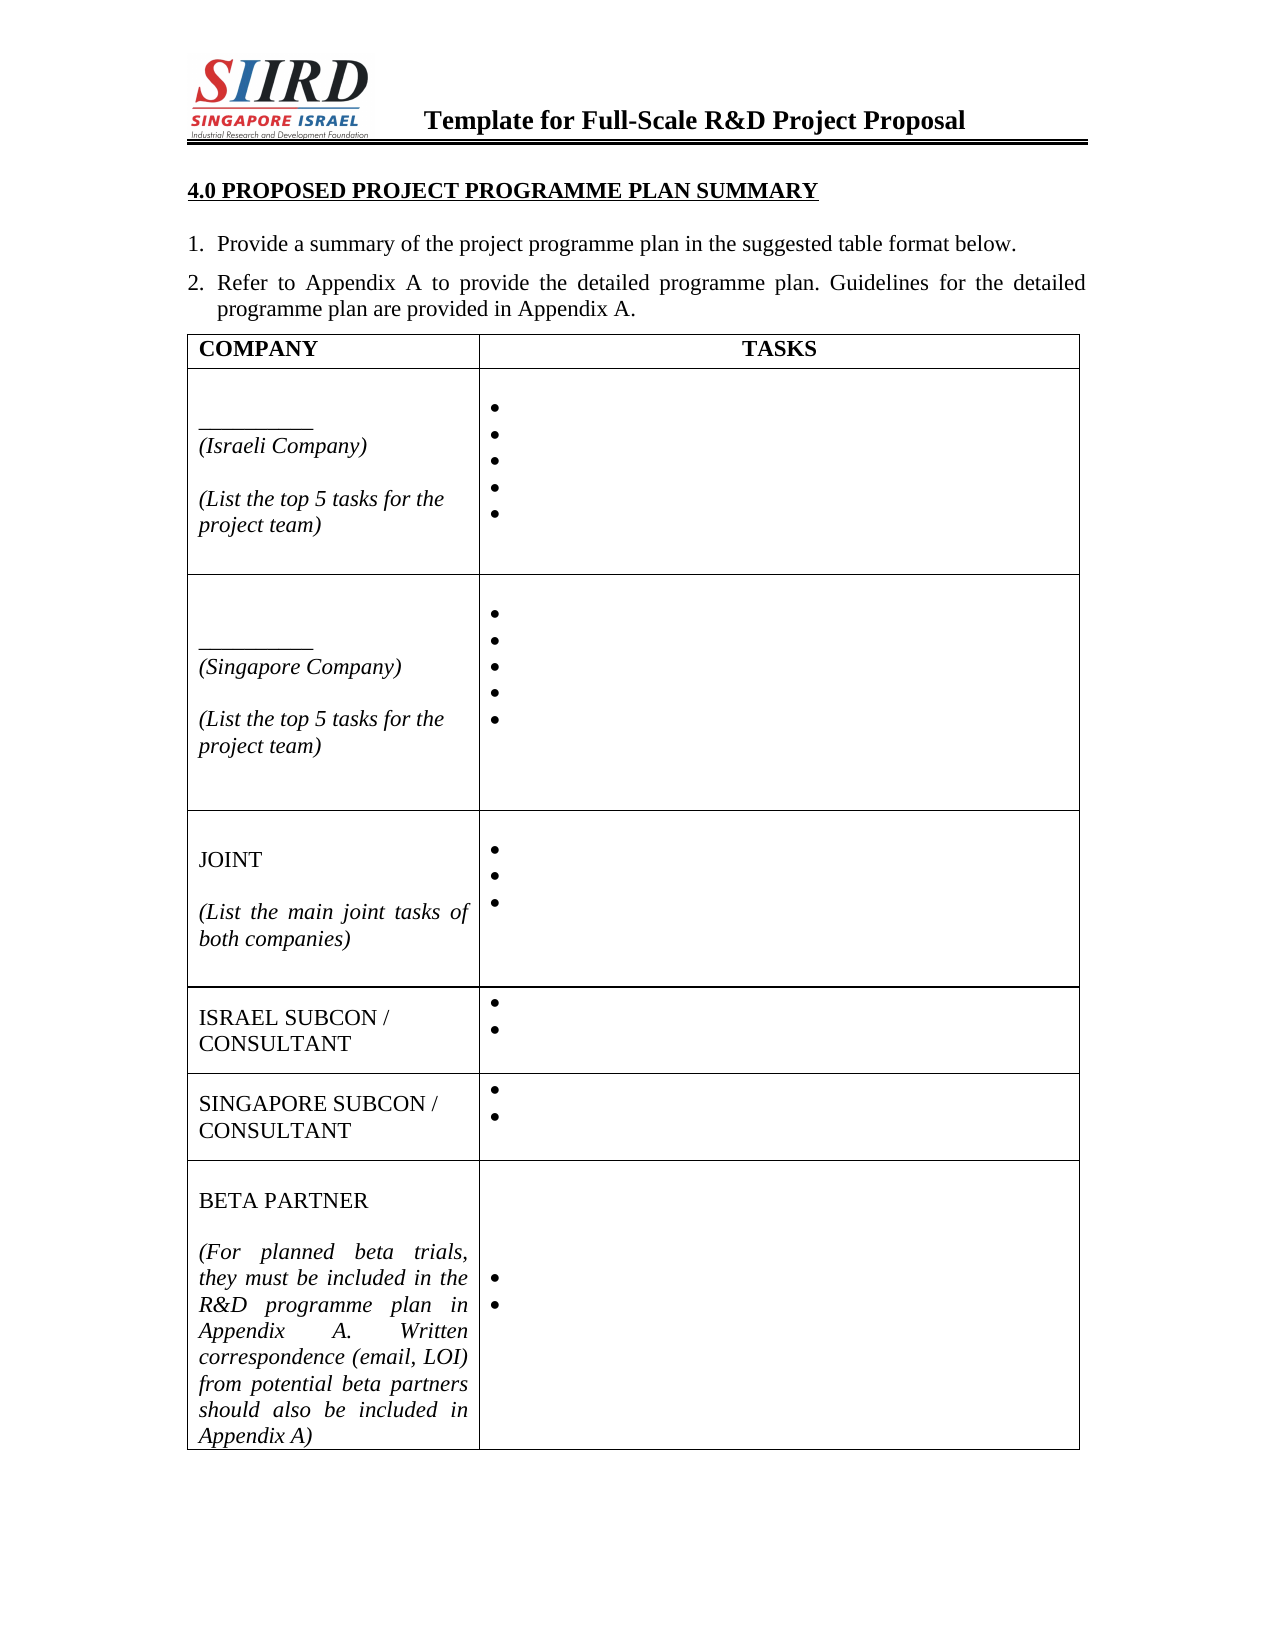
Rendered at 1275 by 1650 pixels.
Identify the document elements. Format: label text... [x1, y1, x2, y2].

list Refer to Appendix A to provide the detailed programme plan. Guidelines for the detailed programme plan are provided in Appendix A. [187, 269, 1088, 321]
list Provide a summary of the project programme plan in the suggested table format below. [187, 230, 1088, 256]
table_cell __________ (Israeli Company) (List the top 5 tasks for the project team) [188, 369, 479, 574]
table_cell [480, 1074, 1079, 1160]
table_cell BETA PARTNER (For planned beta trials, they must be included in the R&D programme plan in Appendix A. Written correspondence (email, LOI) from potential beta partners should also be included in Appendix A) [188, 1161, 479, 1449]
table_header COMPANY [188, 335, 479, 368]
picture [187, 53, 375, 139]
text 4.0 PROPOSED PROJECT PROGRAMME PLAN SUMMARY [187, 177, 1088, 203]
table_cell [480, 811, 1079, 986]
table_cell [480, 575, 1079, 809]
table_cell SINGAPORE SUBCON / CONSULTANT [188, 1074, 479, 1160]
table_cell __________ (Singapore Company) (List the top 5 tasks for the project team) [188, 575, 479, 809]
table_cell [480, 1161, 1079, 1449]
table_header TASKS [480, 335, 1079, 368]
table_cell JOINT (List the main joint tasks of both companies) [188, 811, 479, 986]
table_cell ISRAEL SUBCON / CONSULTANT [188, 988, 479, 1073]
table_cell [480, 988, 1079, 1073]
table_cell [480, 369, 1079, 574]
